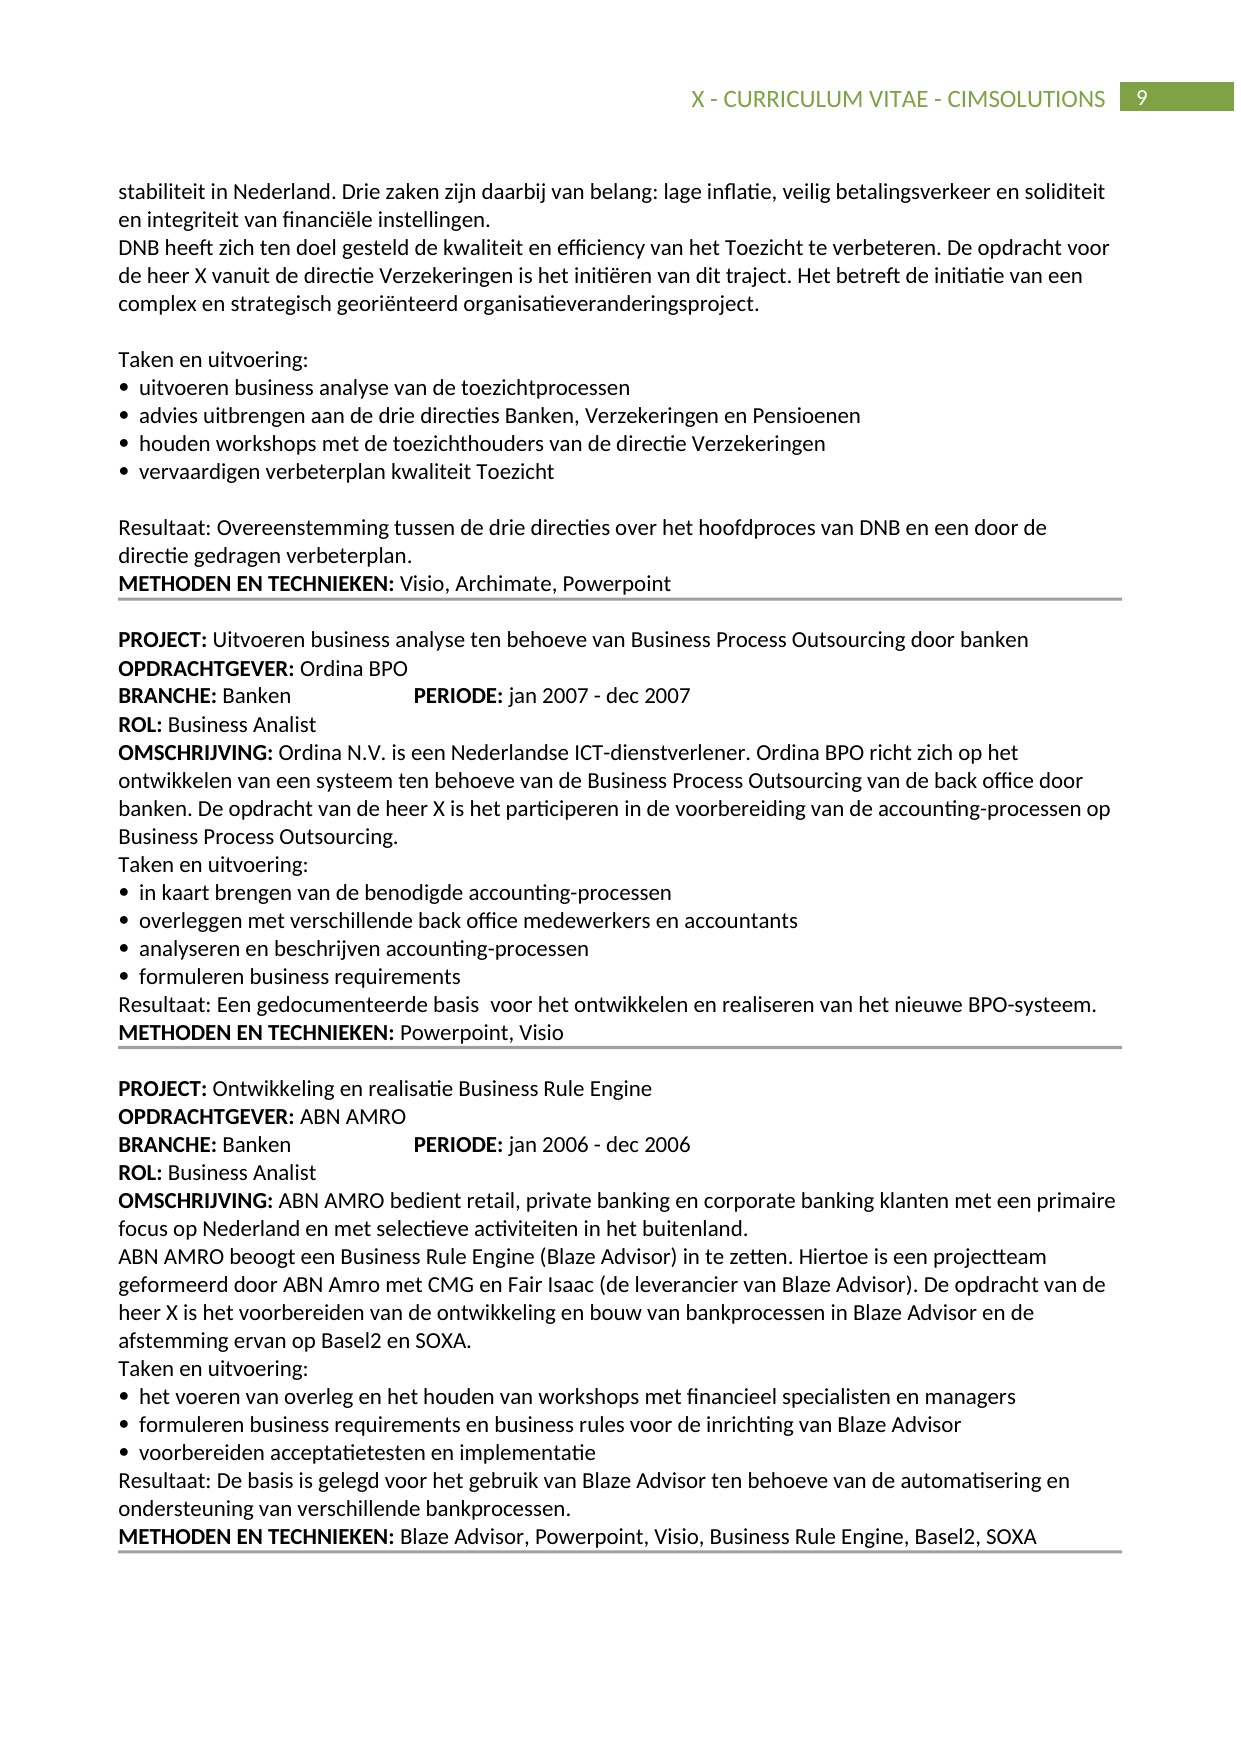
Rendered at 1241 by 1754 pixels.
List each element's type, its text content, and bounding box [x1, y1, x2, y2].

text Taken en uitvoering: [118, 1354, 1122, 1382]
text METHODEN EN TECHNIEKEN: Powerpoint, Visio [118, 1018, 1122, 1045]
text ROL: Business Analist [118, 710, 1122, 738]
text OPDRACHTGEVER: ABN AMRO [118, 1102, 1122, 1130]
list vervaardigen verbeterplan kwaliteit Toezicht [120, 457, 1083, 486]
text PROJECT: Uitvoeren business analyse ten behoeve van Business Process Outsourcing door banken [118, 626, 1122, 654]
text Taken en uitvoering: [118, 850, 1122, 878]
text ROL: Business Analist [118, 1158, 1122, 1186]
text METHODEN EN TECHNIEKEN: Blaze Advisor, Powerpoint, Visio, Business Rule Engine, Basel2, SOXA [118, 1522, 1122, 1550]
text Resultaat: De basis is gelegd voor het gebruik van Blaze Advisor ten behoeve van de automatisering en ondersteuning van verschillende bankprocessen. [118, 1466, 1122, 1522]
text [118, 177, 1122, 233]
text Taken en uitvoering: [118, 345, 1122, 373]
text DNB heeft zich ten doel gesteld de kwaliteit en efficiency van het Toezicht te verbeteren. De opdracht voor de heer X vanuit de directie Verzekeringen is het initiëren van dit traject. Het betreft de initiatie van een complex en strategisch georiënteerd organisatieveranderingsproject. [118, 233, 1122, 317]
list in kaart brengen van de benodigde accounting-processen [120, 878, 1083, 906]
text OPDRACHTGEVER: Ordina BPO [118, 654, 1122, 682]
text PROJECT: Ontwikkeling en realisatie Business Rule Engine [118, 1074, 1122, 1102]
list formuleren business requirements en business rules voor de inrichting van Blaze Advisor [120, 1410, 1083, 1438]
list voorbereiden acceptatietesten en implementatie [120, 1438, 1083, 1466]
list overleggen met verschillende back office medewerkers en accountants [120, 906, 1083, 934]
list het voeren van overleg en het houden van workshops met financieel specialisten en managers [120, 1382, 1083, 1410]
text METHODEN EN TECHNIEKEN: Visio, Archimate, Powerpoint [118, 569, 1122, 597]
text Resultaat: Overeenstemming tussen de drie directies over het hoofdproces van DNB en een door de directie gedragen verbeterplan. [118, 513, 1122, 569]
list analyseren en beschrijven accounting-processen [120, 934, 1083, 962]
list uitvoeren business analyse van de toezichtprocessen [120, 373, 1083, 401]
list houden workshops met de toezichthouders van de directie Verzekeringen [120, 429, 1083, 457]
list formuleren business requirements [120, 962, 1083, 990]
text Resultaat: Een gedocumenteerde basis voor het ontwikkelen en realiseren van het nieuwe BPO-systeem. [118, 990, 1122, 1018]
text BRANCHE: Banken PERIODE: jan 2006 - dec 2006 [118, 1130, 1122, 1158]
list advies uitbrengen aan de drie directies Banken, Verzekeringen en Pensioenen [120, 401, 1083, 429]
text BRANCHE: Banken PERIODE: jan 2007 - dec 2007 [118, 682, 1122, 710]
text OMSCHRIJVING: ABN AMRO bedient retail, private banking en corporate banking klanten met een primaire focus op Nederland en met selectieve activiteiten in het buitenland. [118, 1186, 1122, 1242]
text OMSCHRIJVING: Ordina N.V. is een Nederlandse ICT-dienstverlener. Ordina BPO richt zich op het ontwikkelen van een systeem ten behoeve van de Business Process Outsourcing van de back office door banken. De opdracht van de heer X is het participeren in de voorbereiding van de accounting-processen op Business Process Outsourcing. [118, 738, 1122, 850]
text ABN AMRO beoogt een Business Rule Engine (Blaze Advisor) in te zetten. Hiertoe is een projectteam geformeerd door ABN Amro met CMG en Fair Isaac (de leverancier van Blaze Advisor). De opdracht van de heer X is het voorbereiden van de ontwikkeling en bouw van bankprocessen in Blaze Advisor en de afstemming ervan op Basel2 en SOXA. [118, 1242, 1122, 1354]
